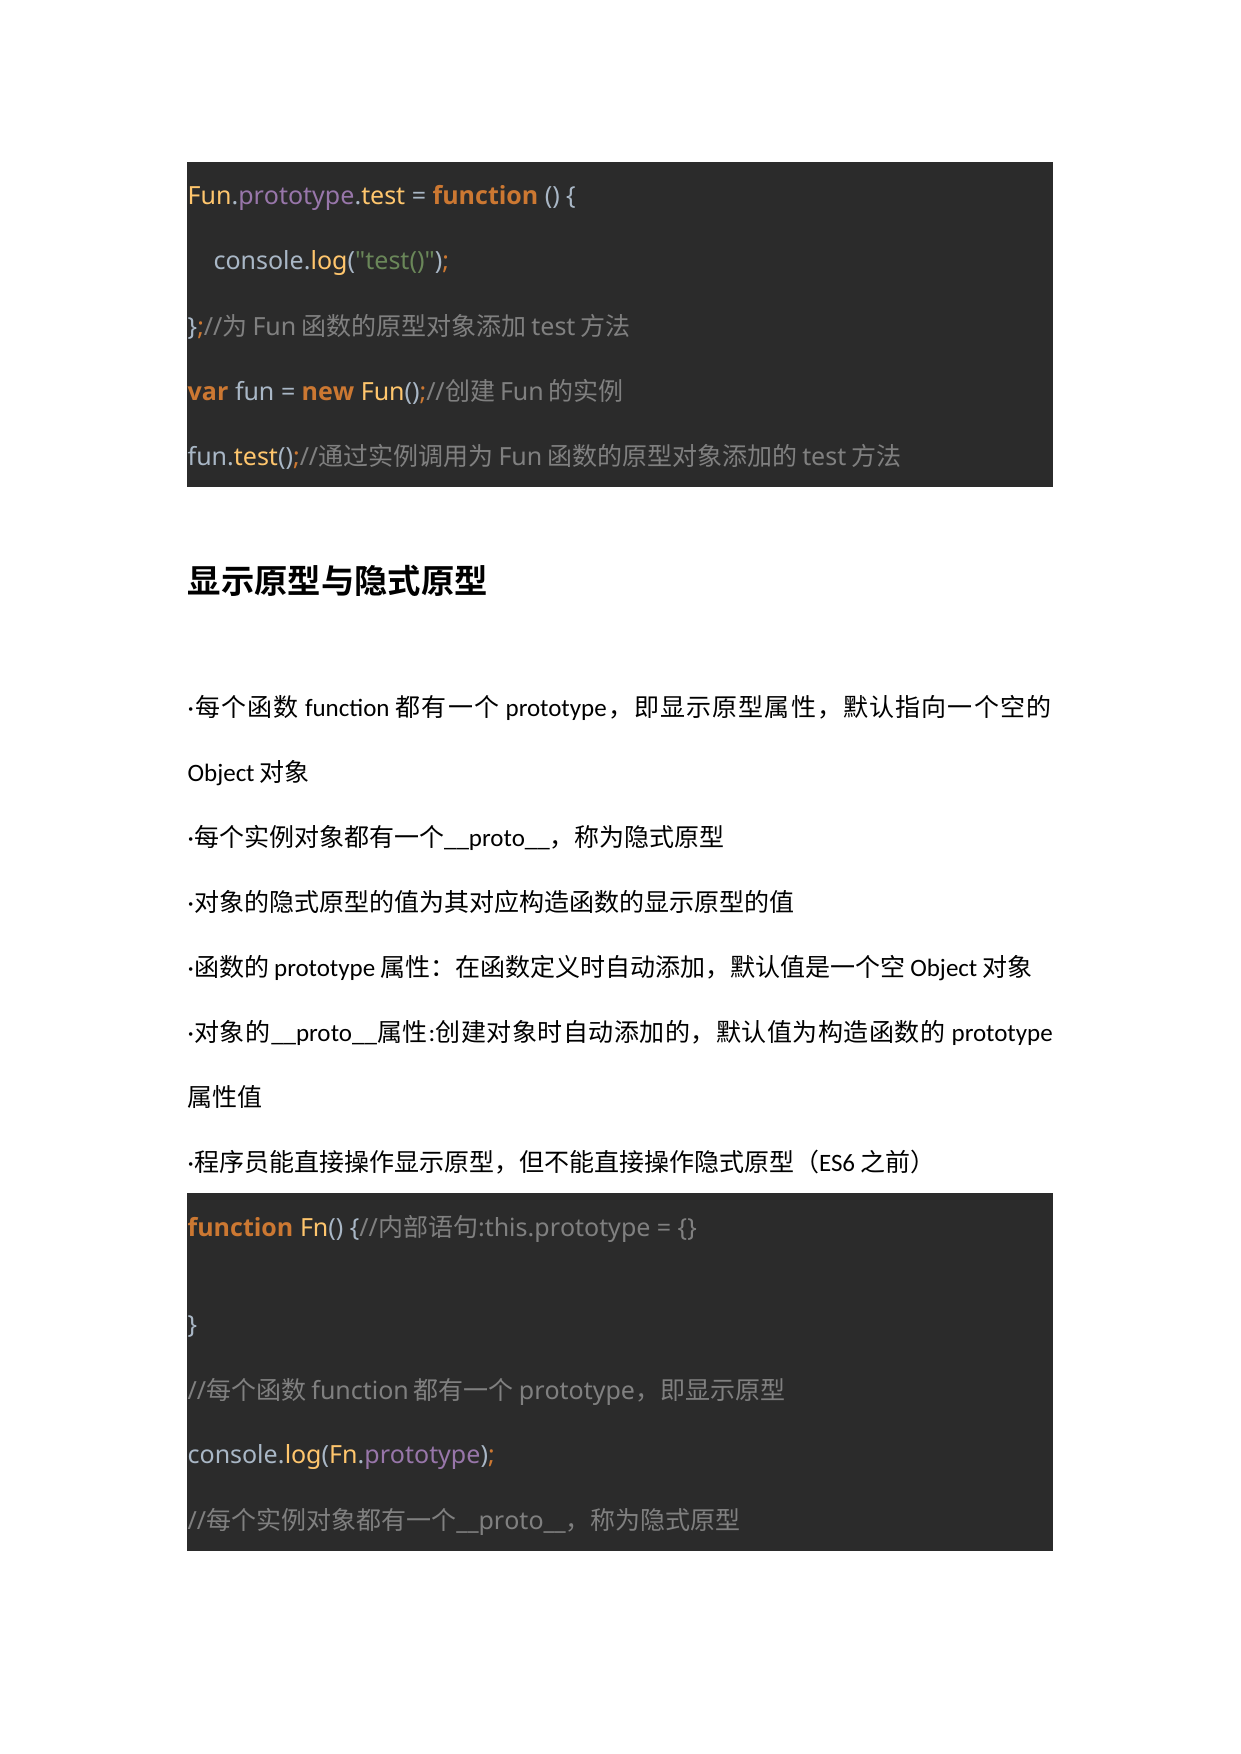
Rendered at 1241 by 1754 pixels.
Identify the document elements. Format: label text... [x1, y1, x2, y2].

subtitle 显示原型与隐式原型 [187, 547, 1053, 612]
text var fun = new Fun();//创建Fun的实例 [187, 357, 1053, 422]
text function Fn() {//内部语句:this.prototype = {} [187, 1193, 1053, 1258]
text ·每个实例对象都有一个__proto__，称为隐式原型 [187, 803, 1053, 868]
text ·程序员能直接操作显示原型，但不能直接操作隐式原型（ES6之前） [187, 1128, 1053, 1193]
text ·函数的prototype属性：在函数定义时自动添加，默认值是一个空Object对象 [187, 933, 1053, 998]
text ·对象的__proto__属性:创建对象时自动添加的，默认值为构造函数的prototype属性值 [187, 998, 1053, 1128]
text Fun.prototype.test = function () { [187, 162, 1053, 227]
text fun.test();//通过实例调用为Fun函数的原型对象添加的test方法 [187, 422, 1053, 487]
text };//为Fun函数的原型对象添加test方法 [187, 292, 1053, 357]
text console.log(Fn.prototype); [187, 1421, 1053, 1486]
text ·对象的隐式原型的值为其对应构造函数的显示原型的值 [187, 868, 1053, 933]
text //每个实例对象都有一个__proto__，称为隐式原型 [187, 1486, 1053, 1551]
text } [187, 1291, 1053, 1356]
text ·每个函数function都有一个prototype，即显示原型属性，默认指向一个空的Object对象 [187, 673, 1053, 803]
text console.log("test()"); [187, 227, 1053, 292]
text //每个函数function都有一个prototype，即显示原型 [187, 1356, 1053, 1421]
